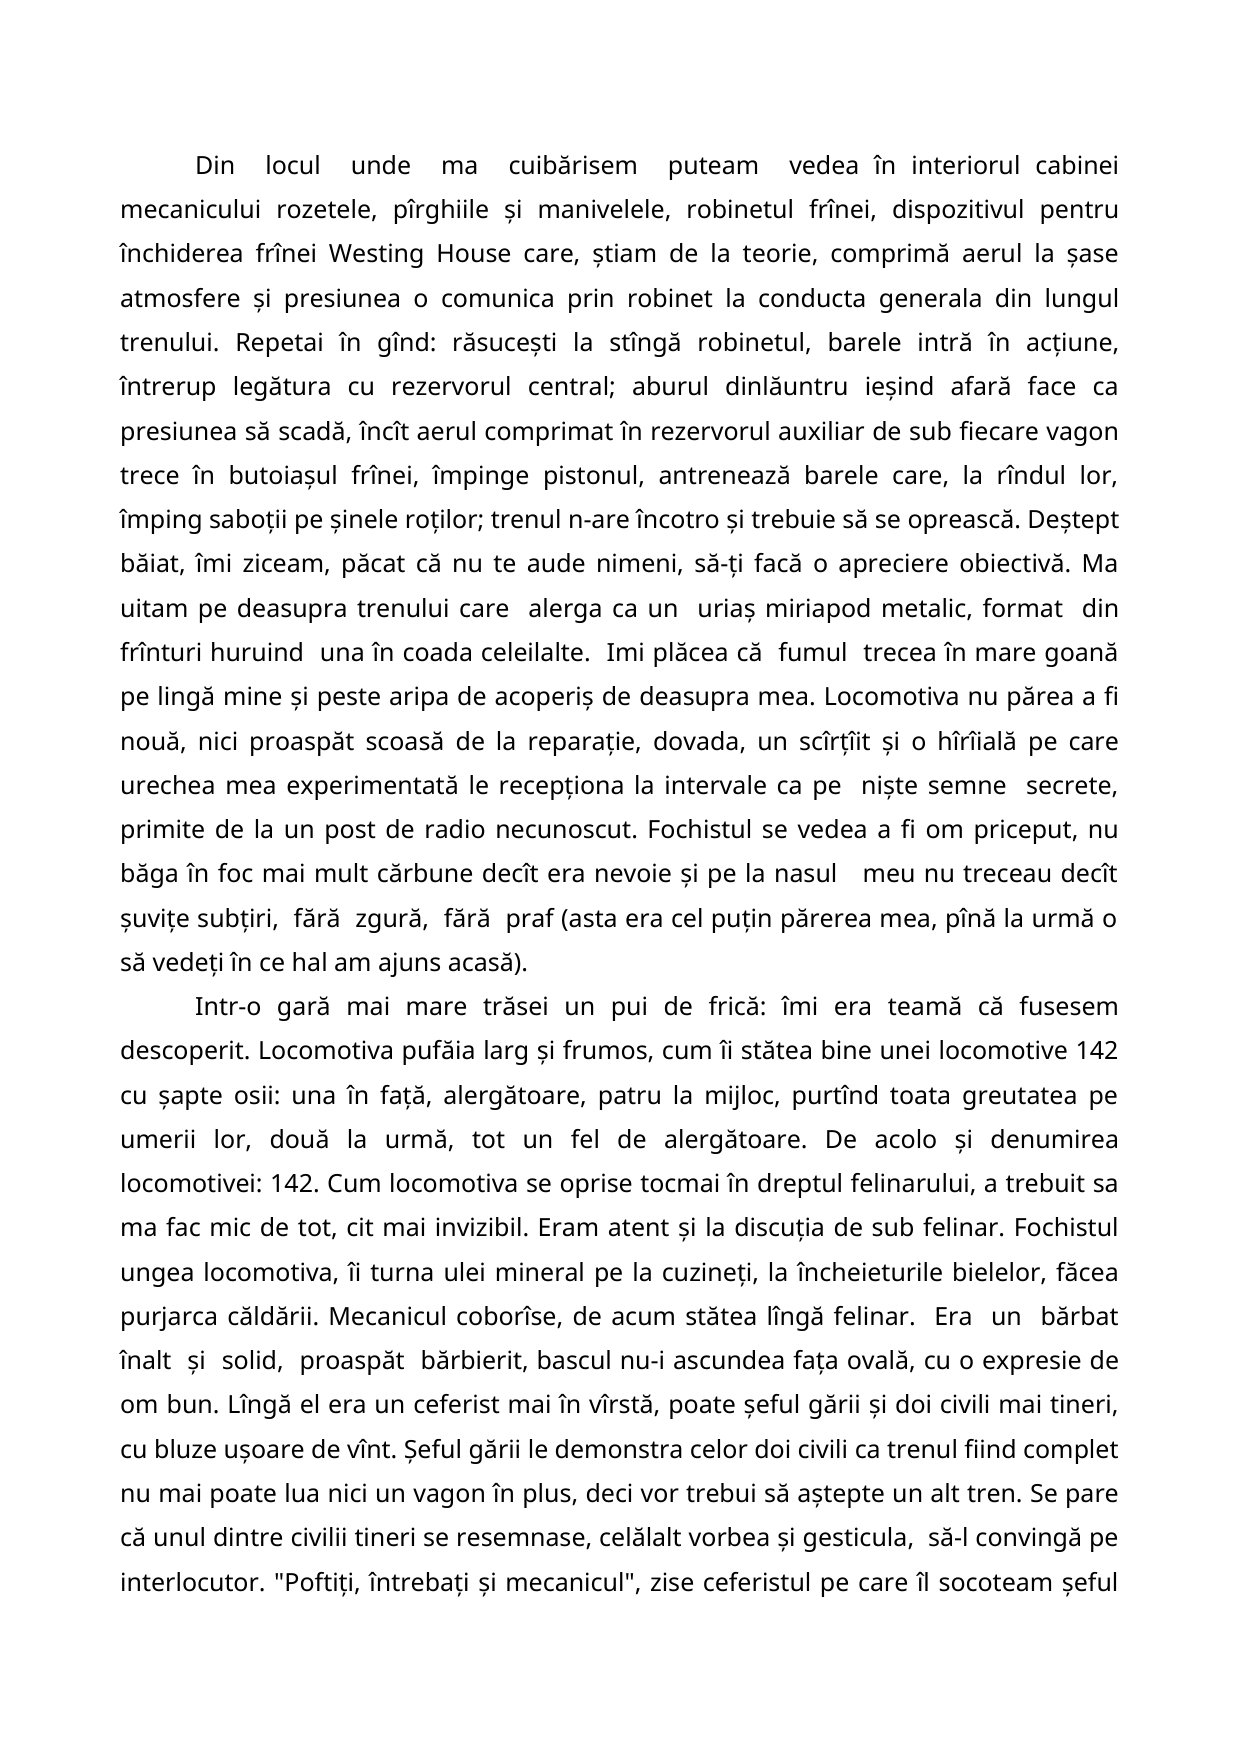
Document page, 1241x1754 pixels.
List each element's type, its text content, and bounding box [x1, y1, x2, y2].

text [120, 989, 1120, 1598]
text Din locul unde ma cuibărisem puteam vedea în interiorul cabinei mecanicului rozetele, pîrghiile şi manivelele, robinetul frînei, dispozitivul pentru închiderea frînei Westing House care, ştiam de la teorie, comprimă aerul la şase atmosfere şi presiunea o comunica prin robinet la conducta generala din lungul trenului. Repetai în gînd: răsuceşti la stîngă robinetul, barele intră în acţiune, întrerup legătura cu rezervorul central; aburul dinlăuntru ieşind afară face ca presiunea să scadă, încît aerul comprimat în rezervorul auxiliar de sub fiecare vagon trece în butoiaşul frînei, împinge pistonul, antrenează barele care, la rîndul lor, împing saboţii pe şinele roţilor; trenul n-are încotro şi trebuie să se oprească. Deştept băiat, îmi ziceam, păcat că nu te aude nimeni, să-ţi facă o apreciere obiectivă. Ma uitam pe deasupra trenului care alerga ca un uriaş miriapod metalic, format din frînturi huruind una în coada celeilalte. Imi plăcea că fumul trecea în mare goană pe lingă mine şi peste aripa de acoperiş de deasupra mea. Locomotiva nu părea a fi nouă, nici proaspăt scoasă de la reparaţie, dovada, un scîrţîit şi o hîrîială pe care urechea mea experimentată le recepţiona la intervale ca pe nişte semne secrete, primite de la un post de radio necunoscut. Fochistul se vedea a fi om priceput, nu băga în foc mai mult cărbune decît era nevoie şi pe la nasul meu nu treceau decît şuviţe subţiri, fără zgură, fără praf (asta era cel puţin părerea mea, pînă la urmă o să vedeţi în ce hal am ajuns acasă). [120, 148, 1120, 978]
